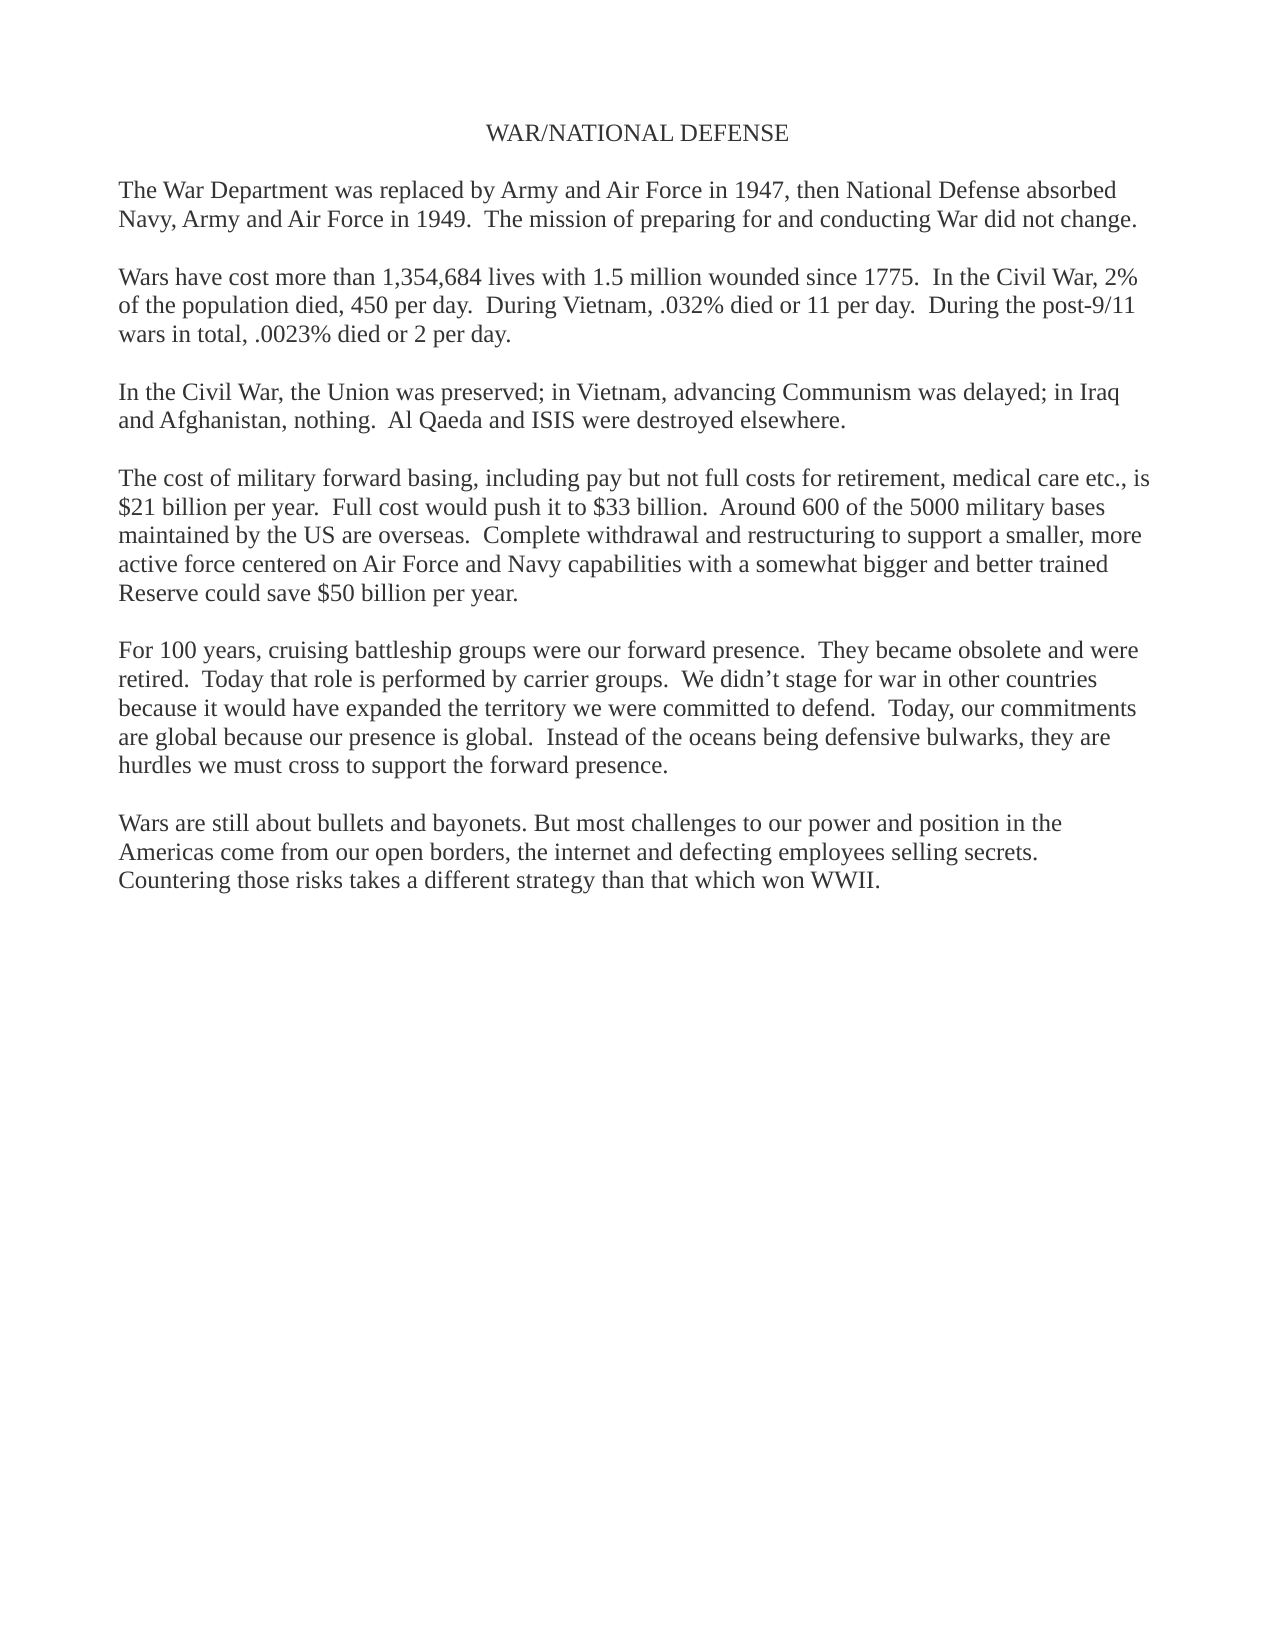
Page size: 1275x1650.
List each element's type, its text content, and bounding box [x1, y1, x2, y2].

text For 100 years, cruising battleship groups were our forward presence. They became obsolete and were retired. Today that role is performed by carrier groups. We didn’t stage for war in other countries because it would have expanded the territory we were committed to defend. Today, our commitments are global because our presence is global. Instead of the oceans being defensive bulwarks, they are hurdles we must cross to support the forward presence. [118, 636, 1157, 779]
text The War Department was replaced by Army and Air Force in 1947, then National Defense absorbed Navy, Army and Air Force in 1949. The mission of preparing for and conducting War did not change. [118, 176, 1157, 233]
text Wars are still about bullets and bayonets. But most challenges to our power and position in the Americas come from our open borders, the internet and defecting employees selling secrets. Countering those risks takes a different strategy than that which won WWII. [118, 808, 1157, 894]
text WAR/NATIONAL DEFENSE [118, 118, 1157, 147]
text Wars have cost more than 1,354,684 lives with 1.5 million wounded since 1775. In the Civil War, 2% of the population died, 450 per day. During Vietnam, .032% died or 11 per day. During the post-9/11 wars in total, .0023% died or 2 per day. [118, 262, 1157, 348]
text The cost of military forward basing, including pay but not full costs for retirement, medical care etc., is $21 billion per year. Full cost would push it to $33 billion. Around 600 of the 5000 military bases maintained by the US are overseas. Complete withdrawal and restructuring to support a smaller, more active force centered on Air Force and Navy capabilities with a somewhat bigger and better trained Reserve could save $50 billion per year. [118, 463, 1157, 607]
text In the Civil War, the Union was preserved; in Vietnam, advancing Communism was delayed; in Iraq and Afghanistan, nothing. Al Qaeda and ISIS were destroyed elsewhere. [118, 377, 1157, 434]
